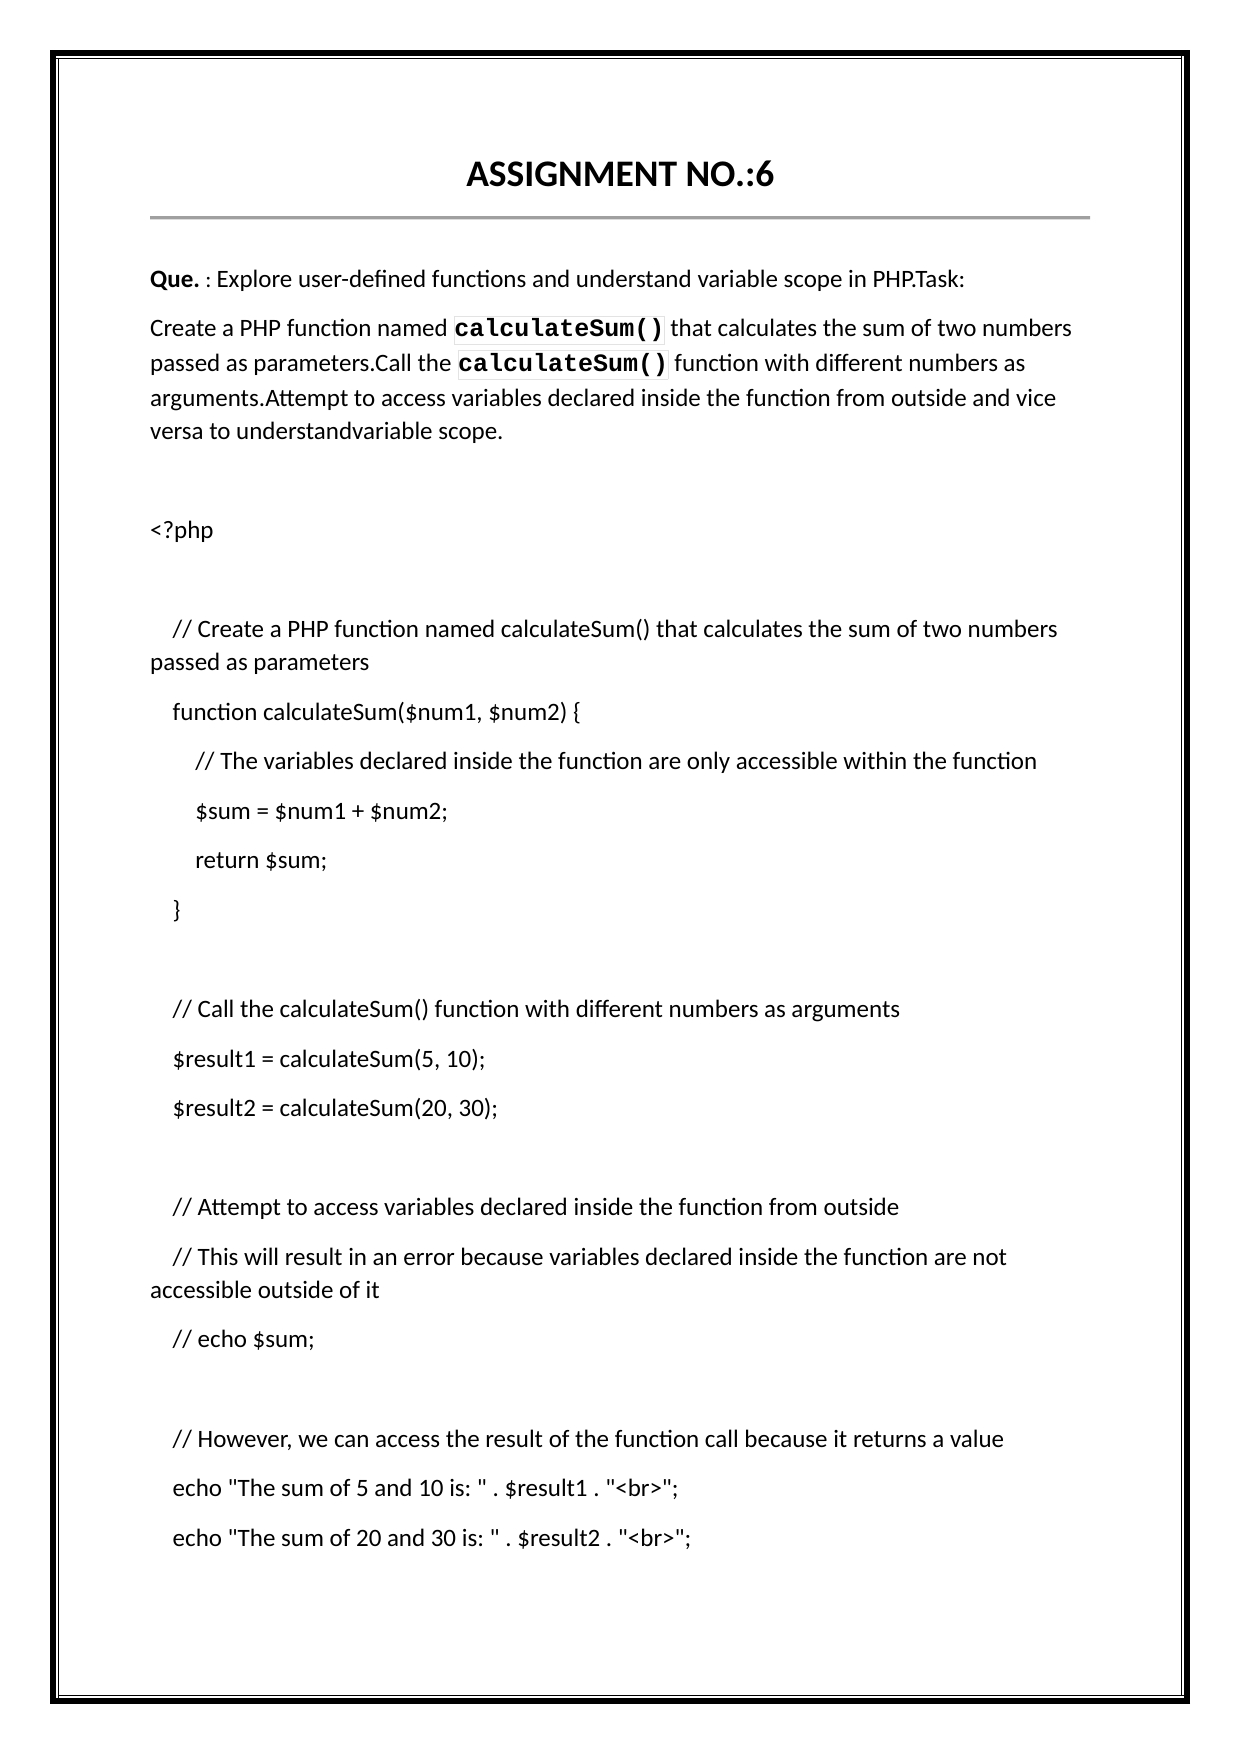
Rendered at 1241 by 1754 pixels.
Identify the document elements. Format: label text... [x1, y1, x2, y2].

text <?php [150, 514, 1090, 544]
text // This will result in an error because variables declared inside the function are not accessible outside of it [150, 1241, 1090, 1304]
text Que. : Explore user-defined functions and understand variable scope in PHP.Task: [150, 263, 1090, 293]
text $sum = $num1 + $num2; [150, 795, 1090, 825]
text } [150, 894, 1090, 924]
text ASSIGNMENT NO.:6 [150, 150, 1090, 196]
text Create a PHP function named calculateSum() that calculates the sum of two numbers passed as parameters.Call the calculateSum() function with different numbers as arguments.Attempt to access variables declared inside the function from outside and vice versa to understandvariable scope. [150, 313, 1090, 445]
text $result2 = calculateSum(20, 30); [150, 1092, 1090, 1123]
text echo "The sum of 5 and 10 is: " . $result1 . "<br>"; [150, 1472, 1090, 1503]
text return $sum; [150, 844, 1090, 875]
text // Create a PHP function named calculateSum() that calculates the sum of two numbers passed as parameters [150, 613, 1090, 677]
text echo "The sum of 20 and 30 is: " . $result2 . "<br>"; [150, 1522, 1090, 1552]
text // Call the calculateSum() function with different numbers as arguments [150, 993, 1090, 1024]
text // The variables declared inside the function are only accessible within the function [150, 745, 1090, 776]
text // Attempt to access variables declared inside the function from outside [150, 1192, 1090, 1222]
text // However, we can access the result of the function call because it returns a value [150, 1423, 1090, 1453]
text $result1 = calculateSum(5, 10); [150, 1043, 1090, 1073]
text // echo $sum; [150, 1324, 1090, 1354]
text function calculateSum($num1, $num2) { [150, 696, 1090, 726]
